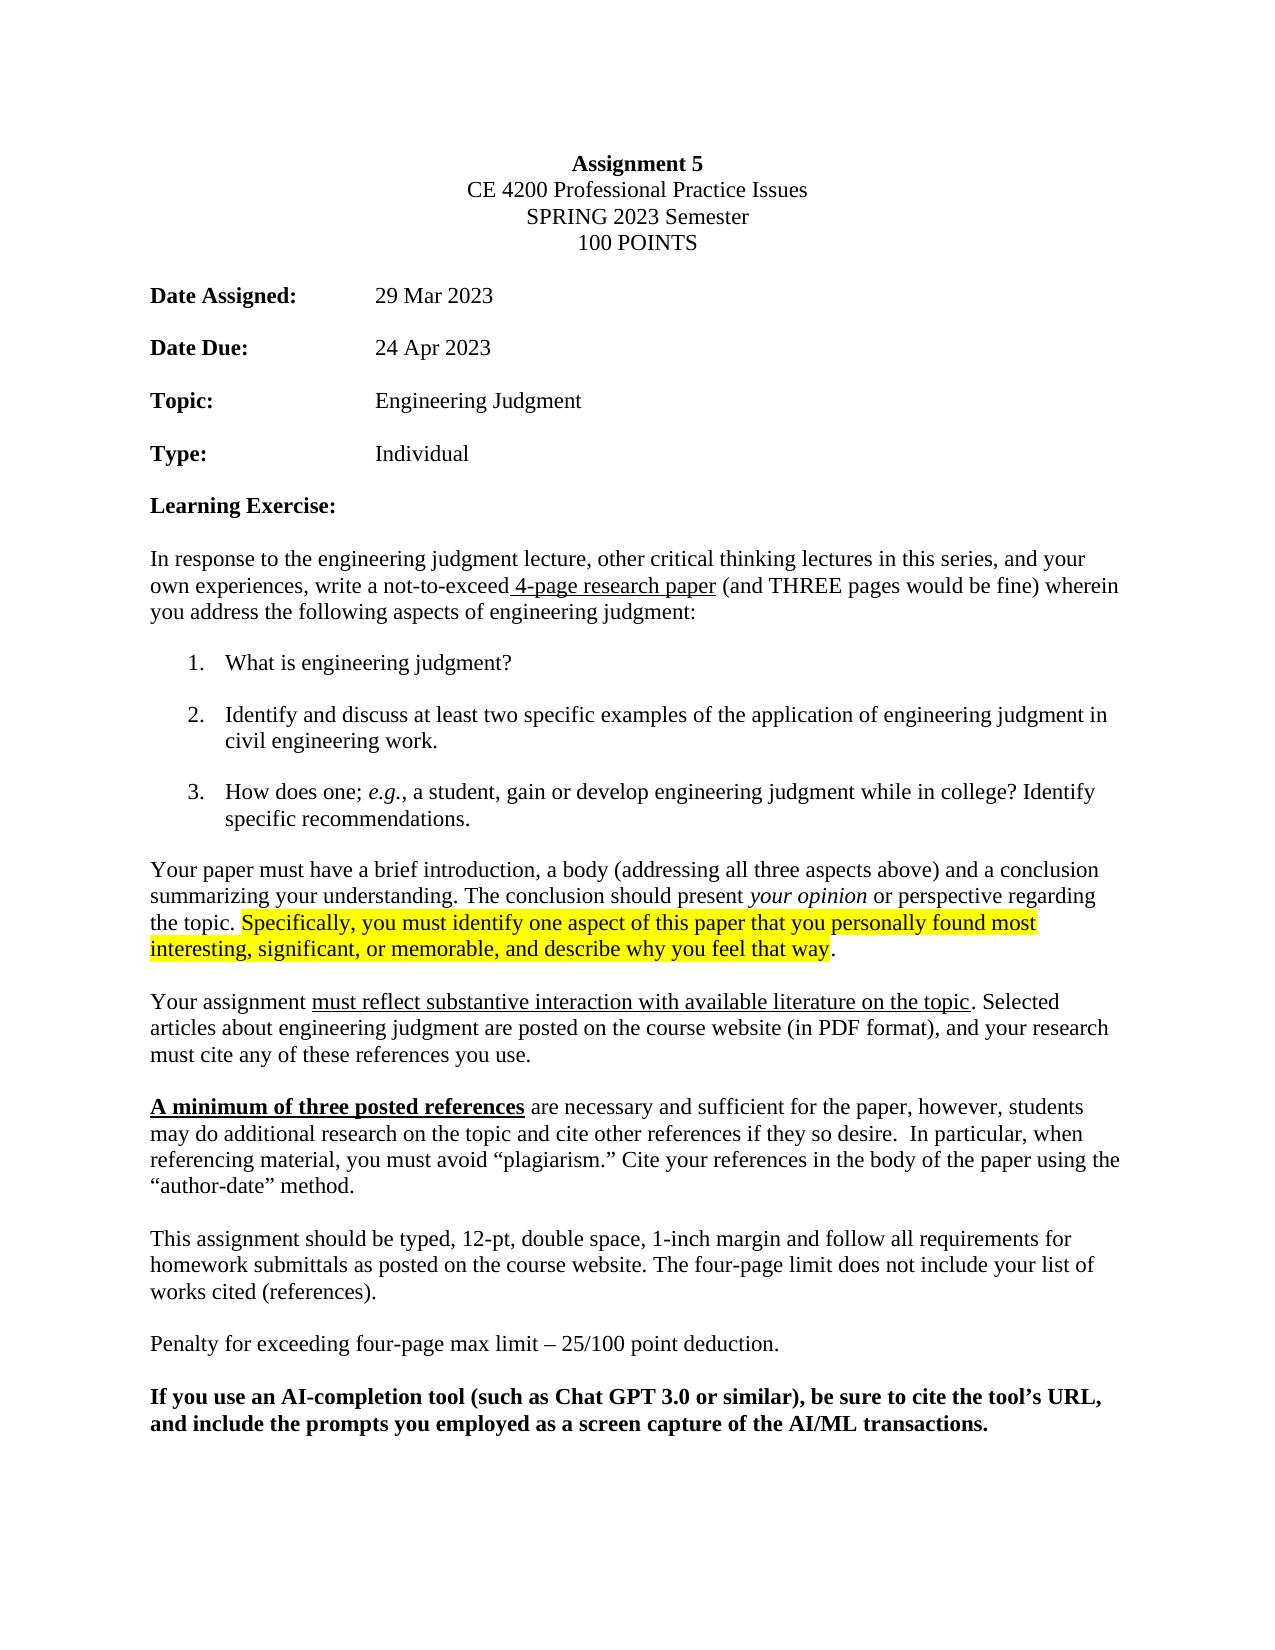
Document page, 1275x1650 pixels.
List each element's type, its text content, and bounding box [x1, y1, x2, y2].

text In response to the engineering judgment lecture, other critical thinking lectures in this series, and your own experiences, write a not-to-exceed 4-page research paper (and THREE pages would be fine) wherein you address the following aspects of engineering judgment: [150, 545, 1125, 624]
text This assignment should be typed, 12-pt, double space, 1-inch margin and follow all requirements for homework submittals as posted on the course website. The four-page limit does not include your list of works cited (references). [150, 1225, 1125, 1304]
text 100 POINTS [150, 229, 1125, 255]
text SPRING 2023 Semester [150, 203, 1125, 229]
text Topic: Engineering Judgment [150, 387, 1125, 413]
text If you use an AI-completion tool (such as Chat GPT 3.0 or similar), be sure to cite the tool’s URL, and include the prompts you employed as a screen capture of the AI/ML transactions. [150, 1383, 1125, 1436]
text Your paper must have a brief introduction, a body (addressing all three aspects above) and a conclusion summarizing your understanding. The conclusion should present your opinion or perspective regarding the topic. Specifically, you must identify one aspect of this paper that you personally found most interesting, significant, or memorable, and describe why you feel that way. [150, 856, 1125, 962]
text Your assignment must reflect substantive interaction with available literature on the topic. Selected articles about engineering judgment are posted on the course website (in PDF format), and your research must cite any of these references you use. [150, 988, 1125, 1067]
text Date Due: 24 Apr 2023 [150, 334, 1125, 361]
text Penalty for exceeding four-page max limit – 25/100 point deduction. [150, 1331, 1125, 1357]
list How does one; e.g., a student, gain or develop engineering judgment while in college? Identify specific recommendations. [187, 778, 1125, 831]
text A minimum of three posted references are necessary and sufficient for the paper, however, students may do additional research on the topic and cite other references if they so desire. In particular, when referencing material, you must avoid “plagiarism.” Cite your references in the body of the paper using the “author-date” method. [150, 1093, 1125, 1199]
list What is engineering judgment? [187, 649, 1125, 676]
list Identify and discuss at least two specific examples of the application of engineering judgment in civil engineering work. [187, 701, 1125, 753]
text Assignment 5 [150, 150, 1125, 176]
text CE 4200 Professional Practice Issues [150, 176, 1125, 203]
text Type: Individual [150, 440, 1125, 466]
text Date Assigned: 29 Mar 2023 [150, 282, 1125, 308]
text Learning Exercise: [150, 493, 1125, 519]
